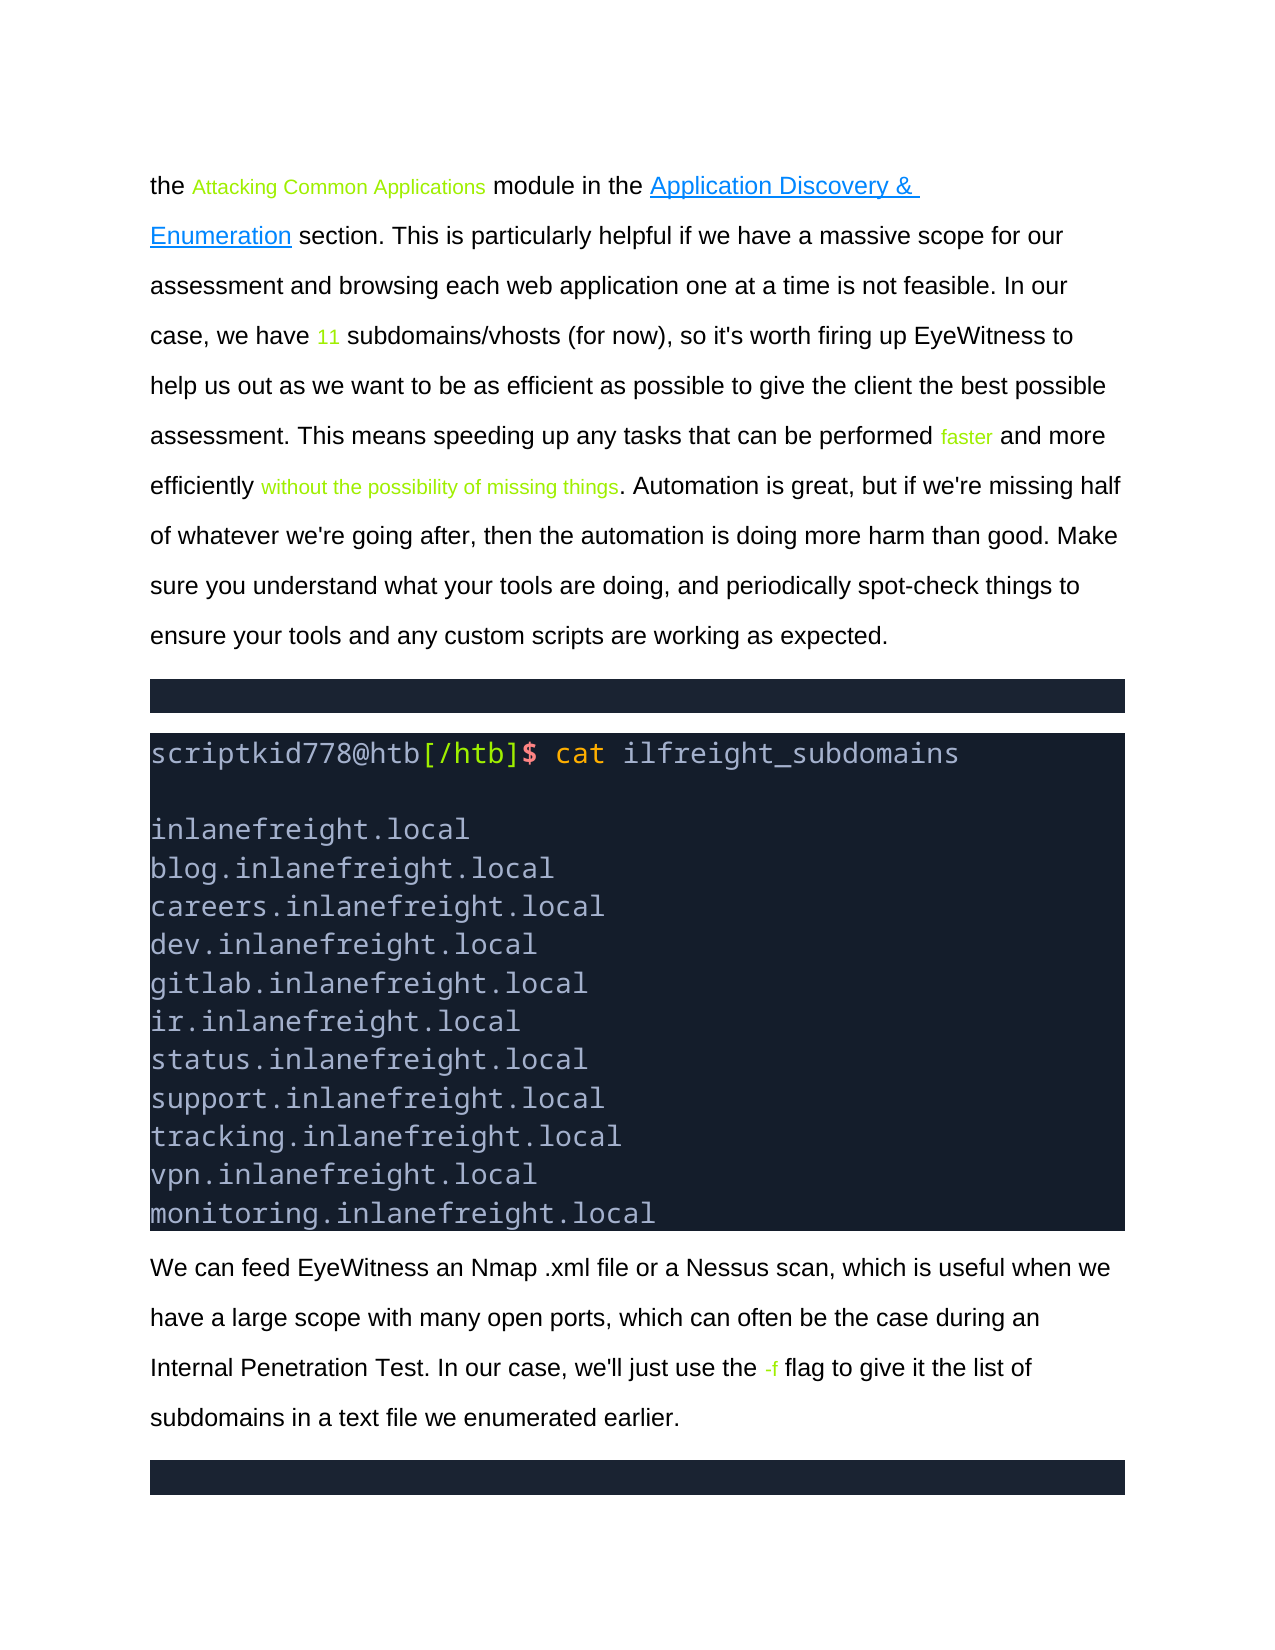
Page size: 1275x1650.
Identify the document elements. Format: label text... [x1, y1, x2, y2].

text monitoring.inlanefreight.local [150, 1193, 1125, 1231]
text inlanefreight.local [150, 809, 1125, 848]
text careers.inlanefreight.local [150, 886, 1125, 924]
text scriptkid778@htb[/htb]$ cat ilfreight_subdomains [150, 733, 1125, 771]
text status.inlanefreight.local [150, 1039, 1125, 1078]
text tracking.inlanefreight.local [150, 1116, 1125, 1154]
text gitlab.inlanefreight.local [150, 963, 1125, 1001]
text vpn.inlanefreight.local [150, 1154, 1125, 1193]
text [150, 150, 1125, 650]
text dev.inlanefreight.local [150, 924, 1125, 963]
text We can feed EyeWitness an Nmap .xml file or a Nessus scan, which is useful when we have a large scope with many open ports, which can often be the case during an Internal Penetration Test. In our case, we'll just use the -f flag to give it the list of subdomains in a text file we enumerated earlier. [150, 1231, 1125, 1431]
text ir.inlanefreight.local [150, 1001, 1125, 1039]
text support.inlanefreight.local [150, 1078, 1125, 1116]
text blog.inlanefreight.local [150, 848, 1125, 886]
